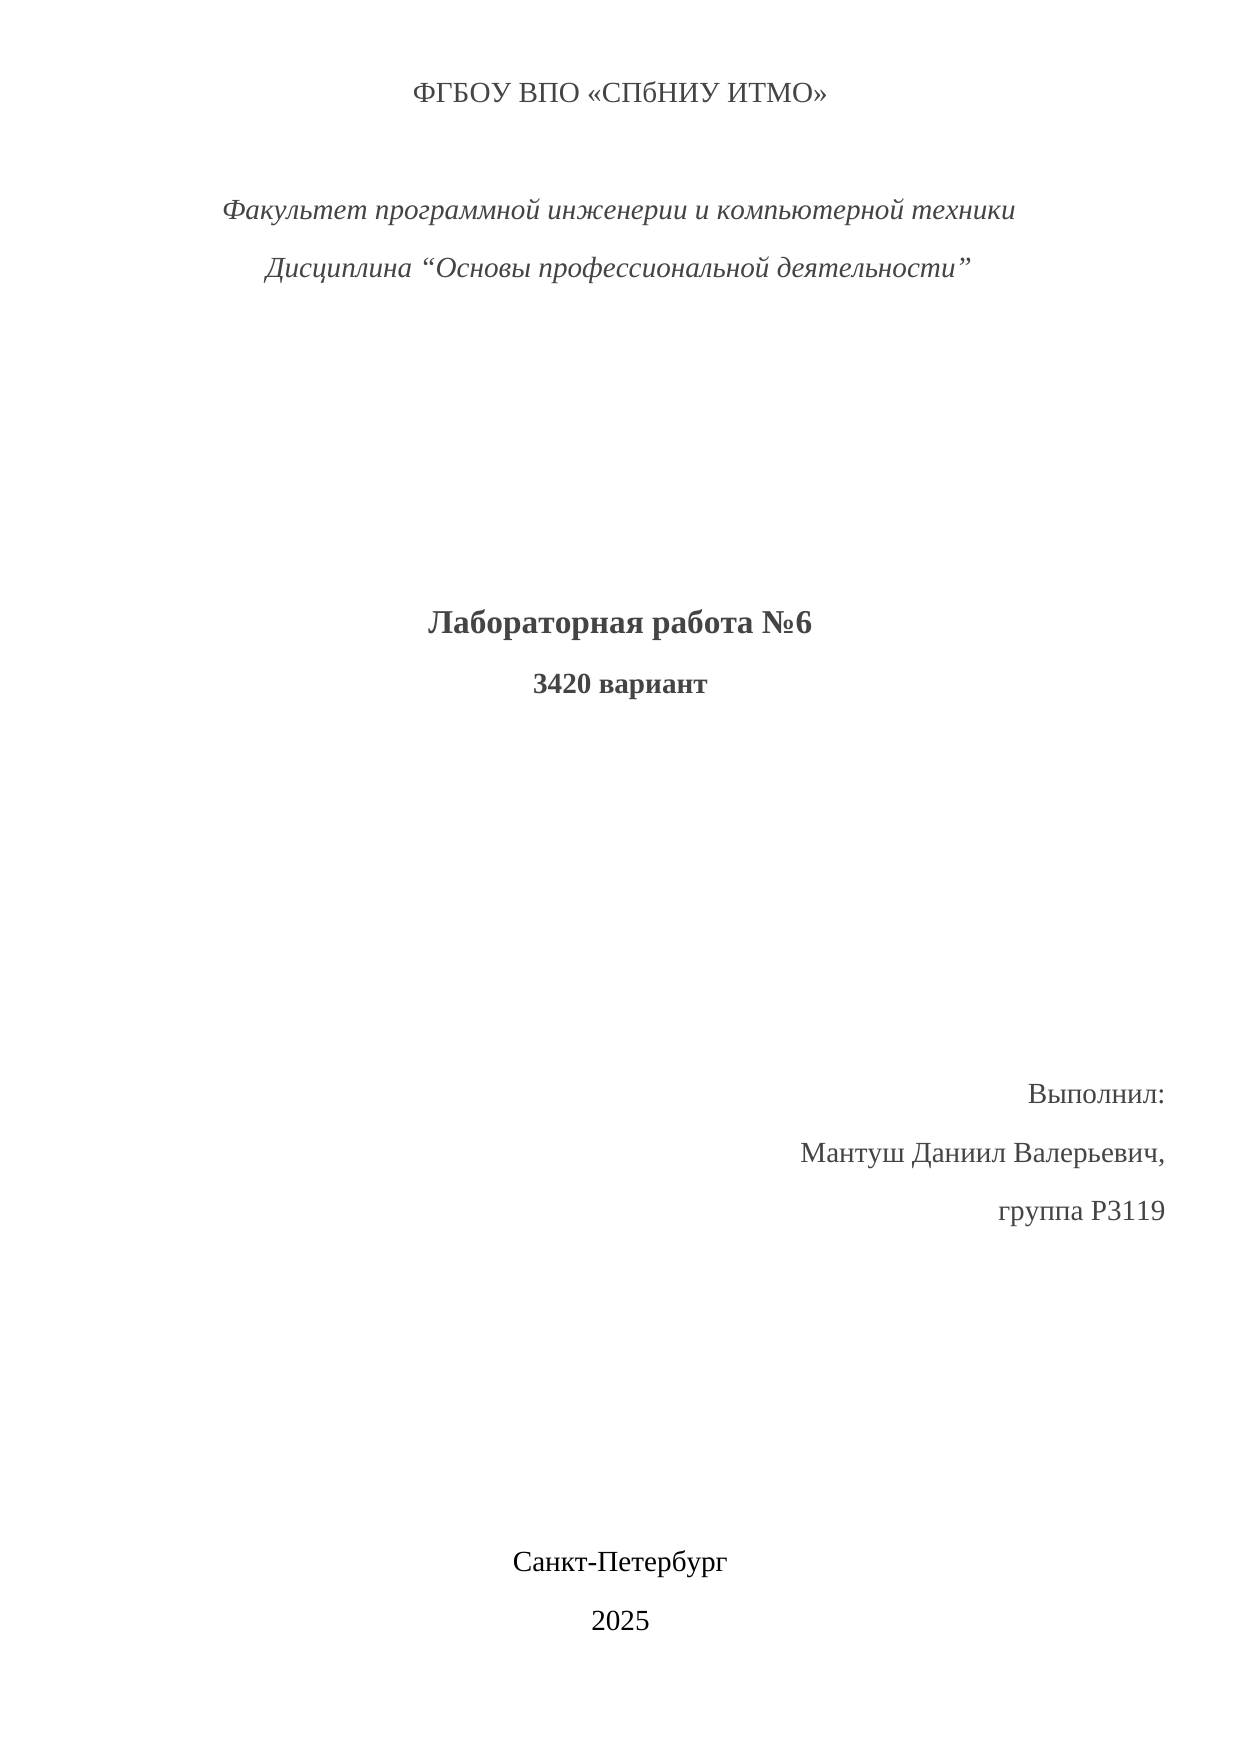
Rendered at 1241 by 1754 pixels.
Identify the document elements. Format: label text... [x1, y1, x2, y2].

text Лабораторная работа №6 [75, 602, 1165, 640]
text Санкт-Петербург [75, 1544, 1165, 1578]
text Дисциплина “Основы профессиональной деятельности” [75, 251, 1165, 284]
text Выполнил: [75, 1076, 1165, 1110]
text Факультет программной инженерии и компьютерной техники [75, 192, 1165, 226]
text 3420 вариант [75, 666, 1165, 700]
text Мантуш Даниил Валерьевич, [75, 1135, 1165, 1168]
text 2025 [75, 1603, 1165, 1637]
text ФГБОУ ВПО «СПбНИУ ИТМО» [75, 75, 1165, 108]
text группа Р3119 [75, 1193, 1165, 1227]
